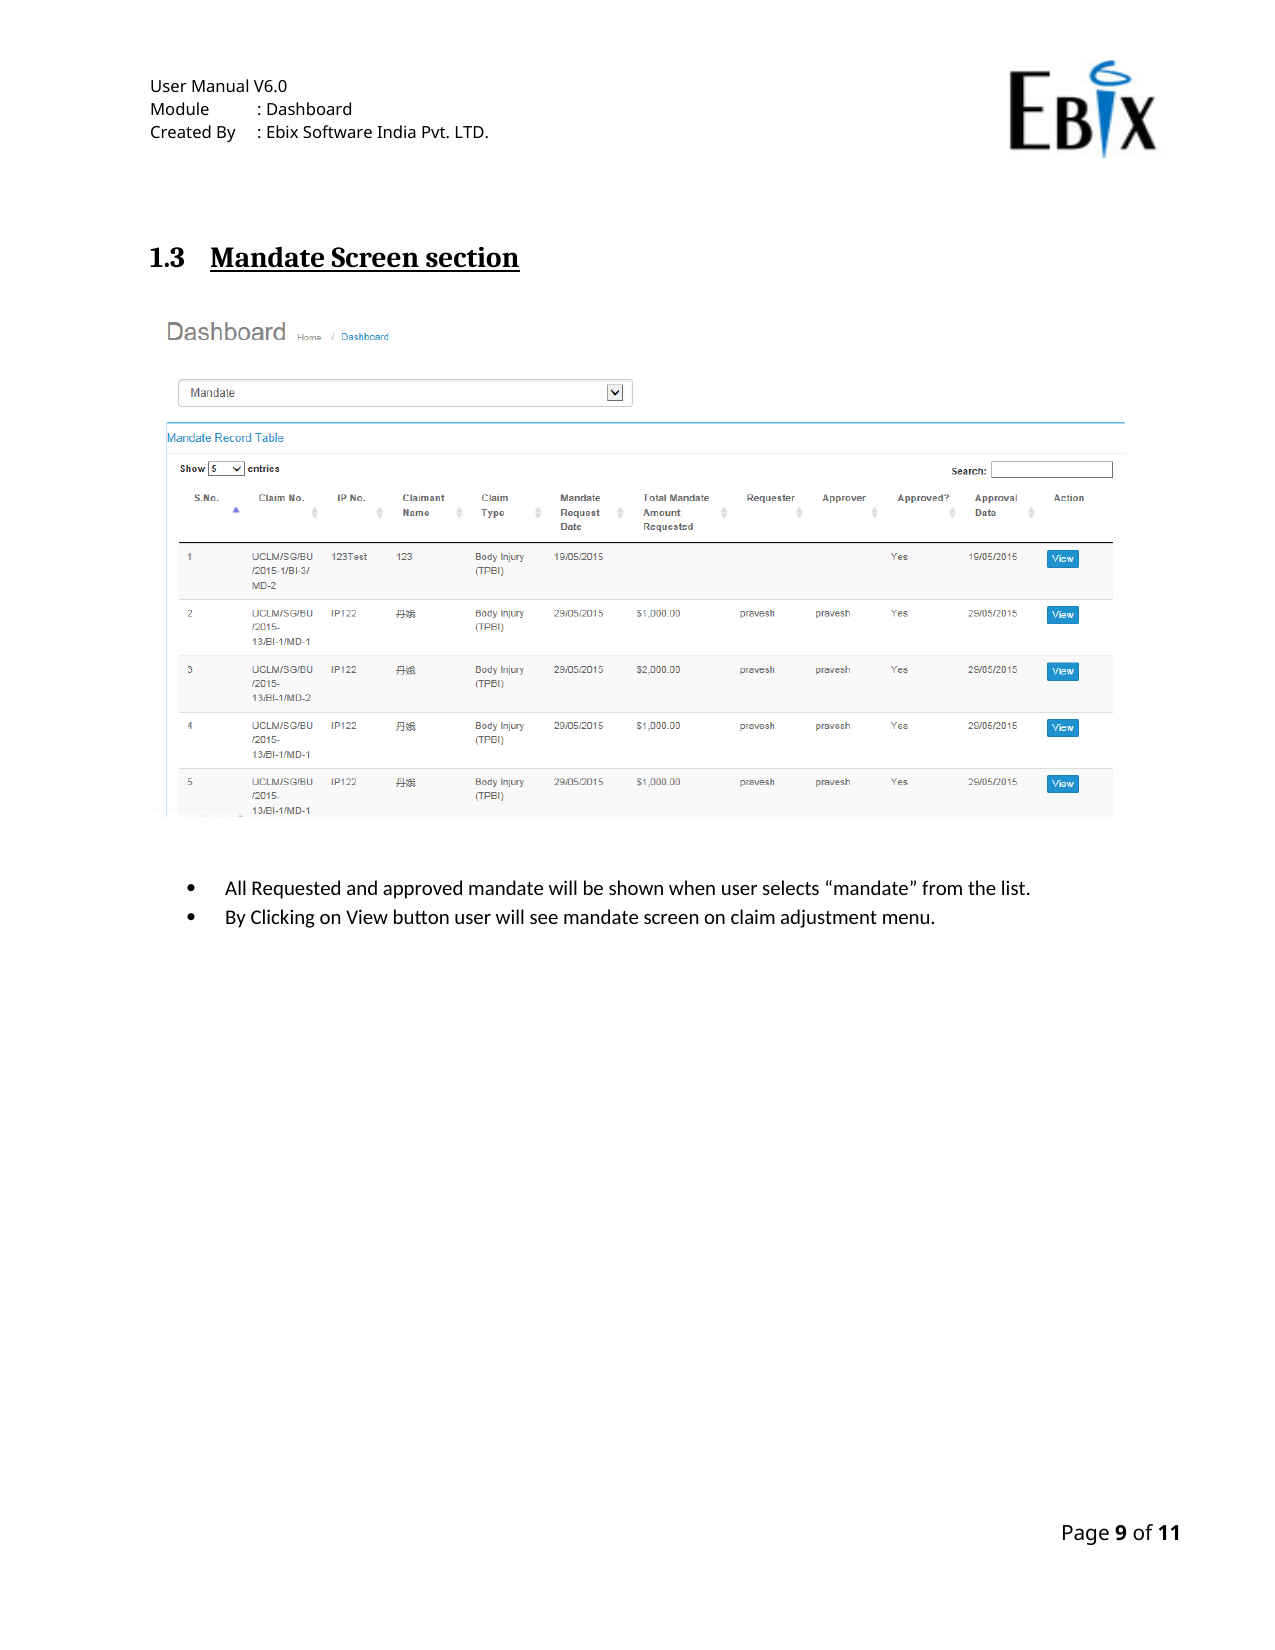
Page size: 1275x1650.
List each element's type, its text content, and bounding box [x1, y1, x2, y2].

subtitle Mandate Screen section [150, 242, 1181, 275]
list All Requested and approved mandate will be shown when user selects “mandate” from the list. [187, 875, 1181, 900]
list By Clicking on View button user will see mandate screen on claim adjustment menu. [187, 904, 1181, 929]
picture [975, 60, 1191, 158]
picture [150, 320, 1125, 817]
